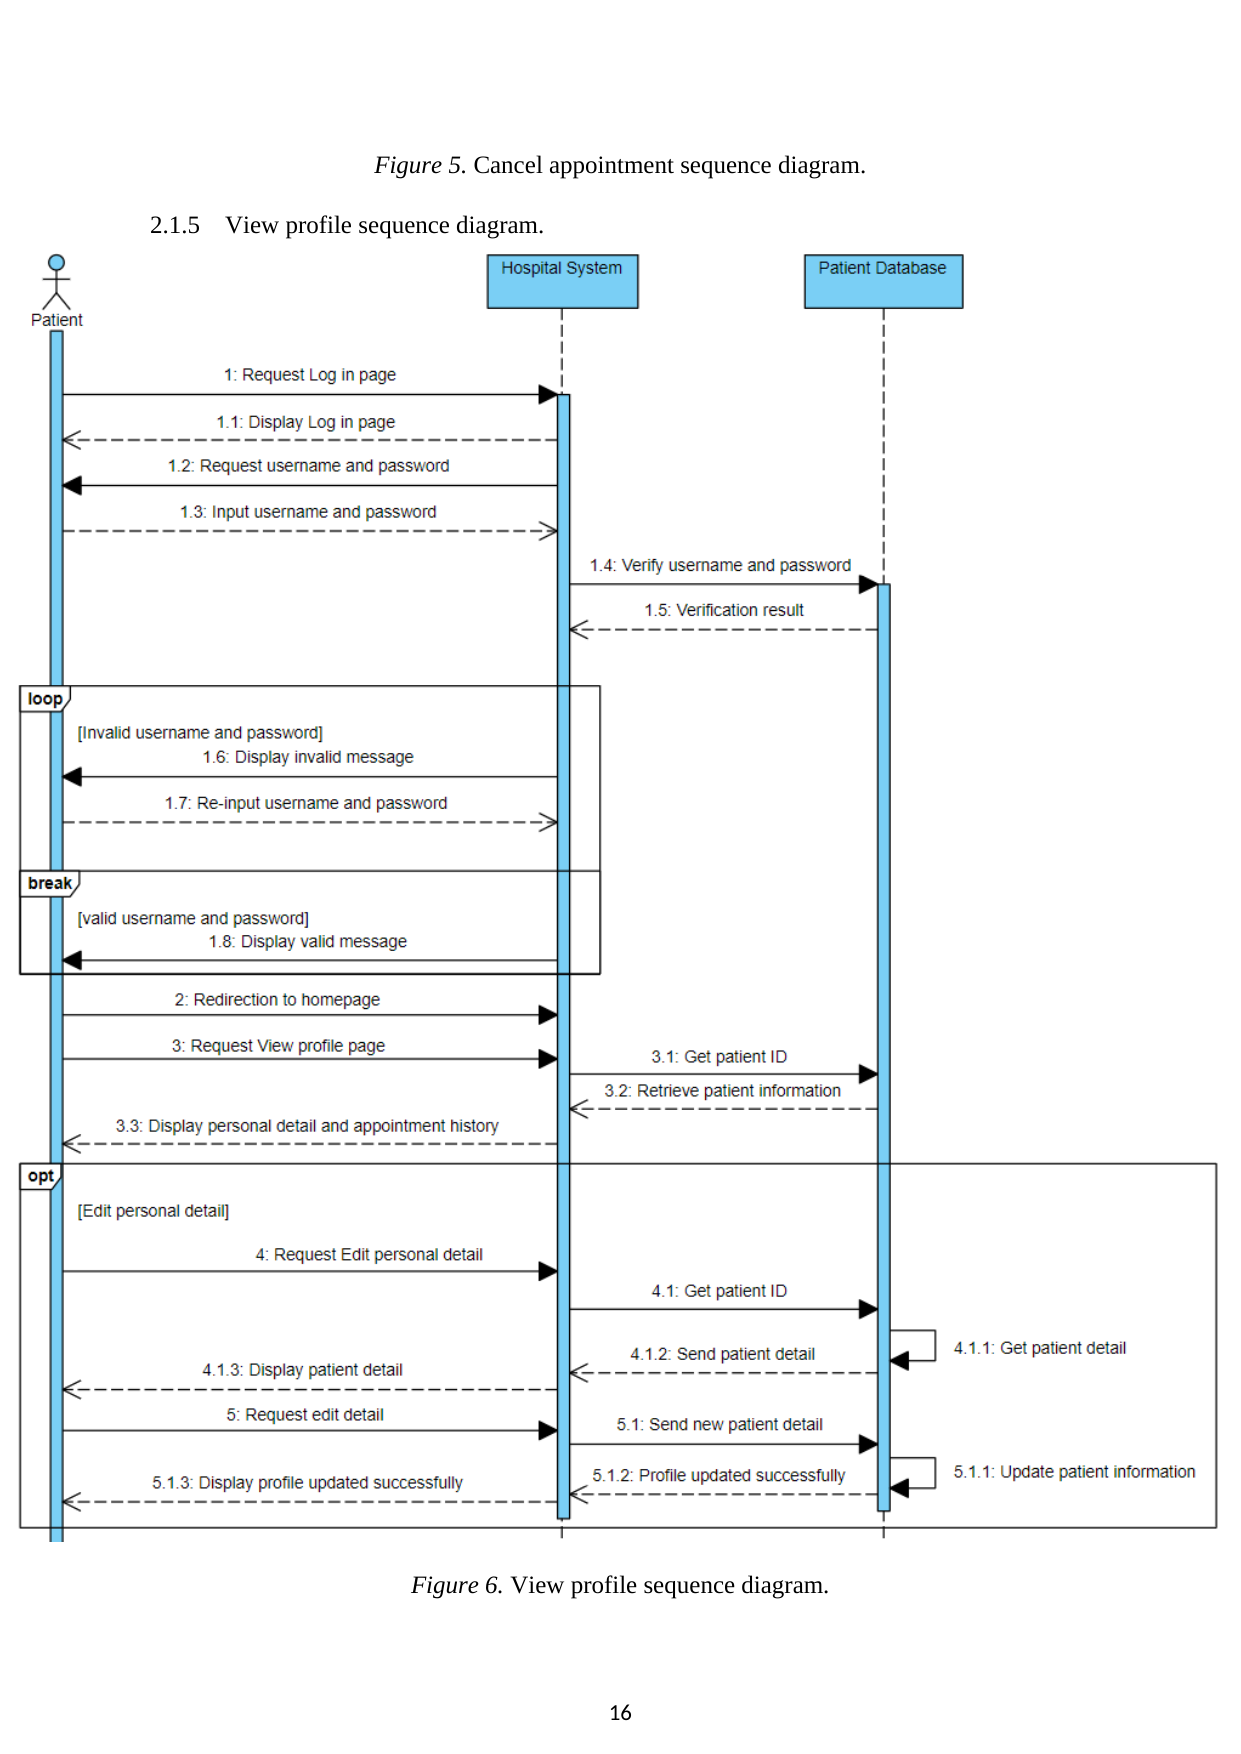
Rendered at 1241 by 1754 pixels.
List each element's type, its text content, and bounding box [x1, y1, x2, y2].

picture [8, 252, 1226, 1542]
text Figure 5. Cancel appointment sequence diagram. [150, 150, 1090, 179]
subtitle 2.1.5 View profile sequence diagram. [150, 210, 1090, 238]
text Figure 6. View profile sequence diagram. [150, 1542, 1090, 1599]
